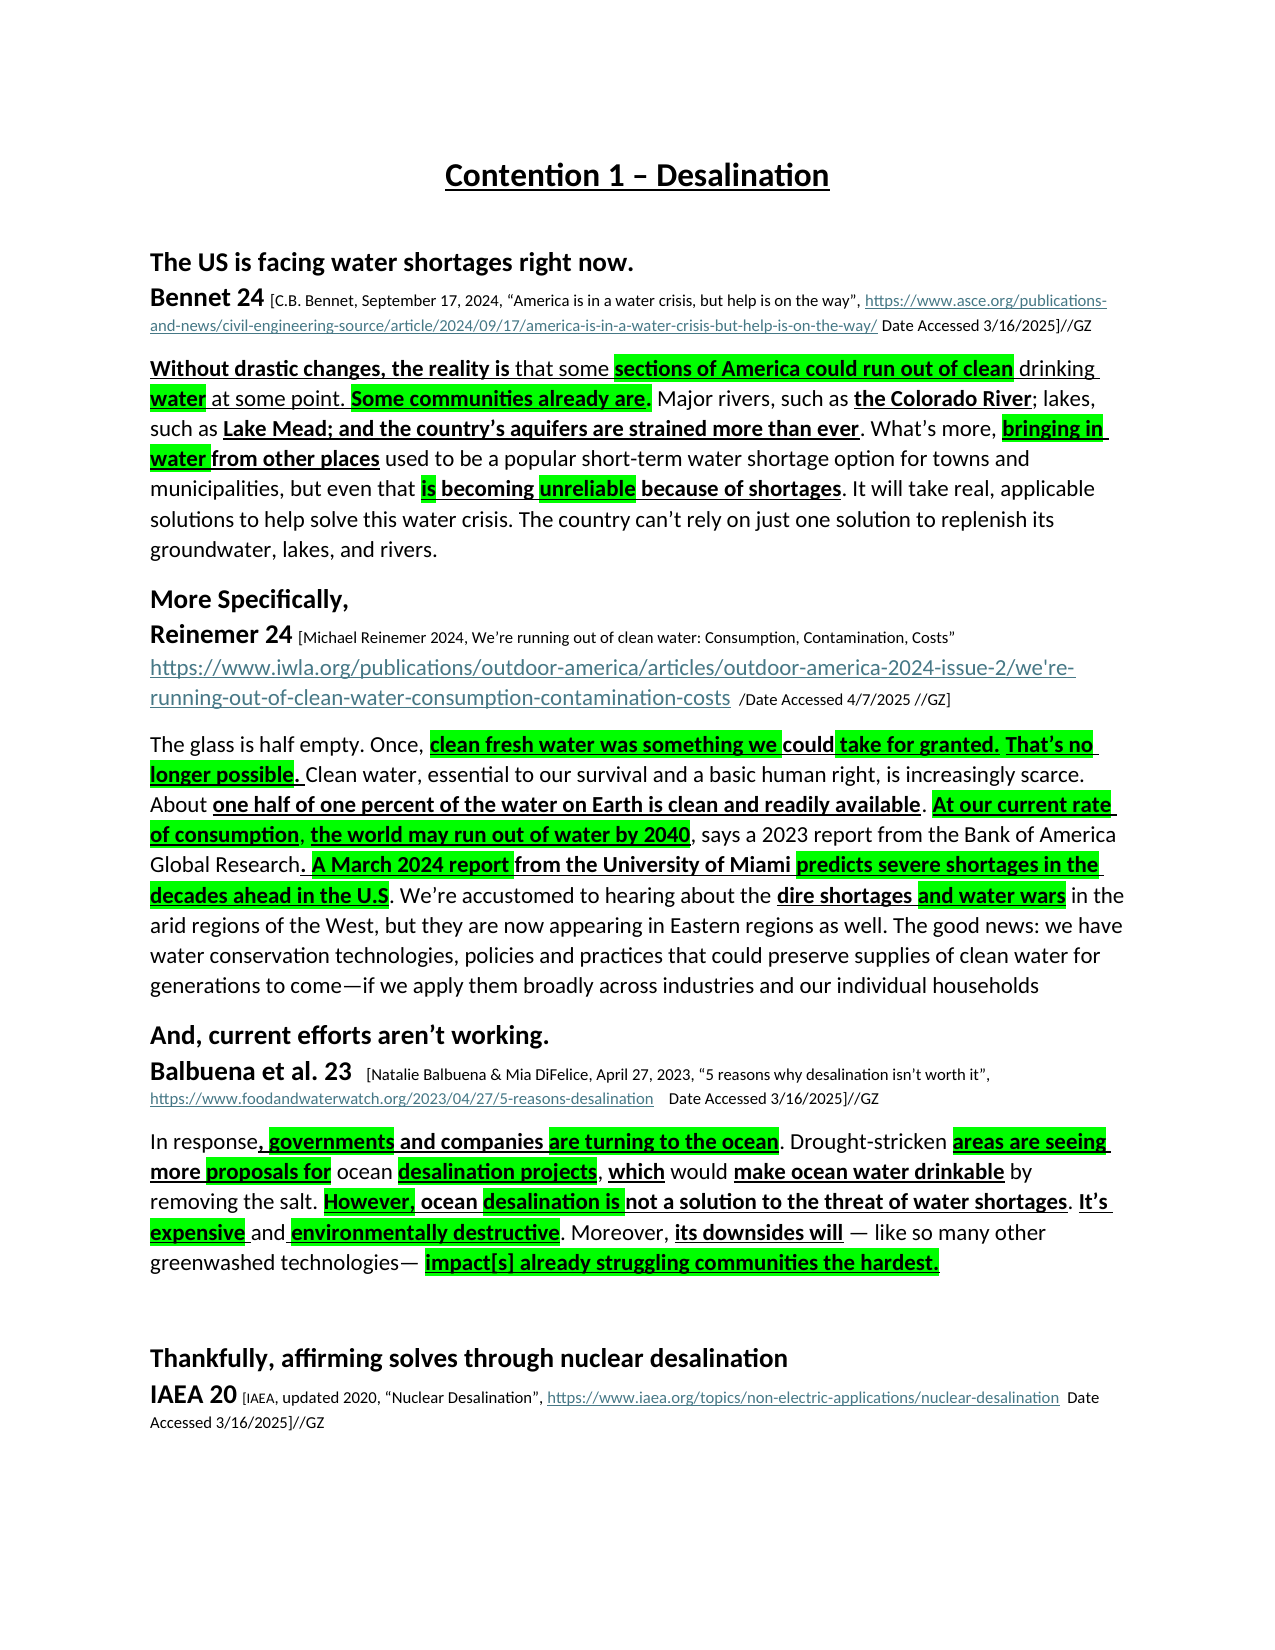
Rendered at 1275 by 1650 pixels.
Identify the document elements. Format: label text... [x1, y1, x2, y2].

text Without drastic changes, the reality is that some sections of America could run out of clean drinking water at some point. Some communities already are. Major rivers, such as the Colorado River; lakes, such as Lake Mead; and the country’s aquifers are strained more than ever. What’s more, bringing in water from other places used to be a popular short-term water shortage option for towns and municipalities, but even that is becoming unreliable because of shortages. It will take real, applicable solutions to help solve this water crisis. The country can’t rely on just one solution to replenish its groundwater, lakes, and rivers. [150, 354, 1125, 563]
text In response, governments and companies are turning to the ocean. Drought-stricken areas are seeing more proposals for ocean desalination projects, which would make ocean water drinkable by removing the salt. However, ocean desalination is not a solution to the threat of water shortages. It’s expensive and environmentally destructive. Moreover, its downsides will — like so many other greenwashed technologies— impact[s] already struggling communities the hardest. [150, 1127, 1125, 1276]
text Bennet 24 [C.B. Bennet, September 17, 2024, “America is in a water crisis, but help is on the way”, https://www.asce.org/publications-and-news/civil-engineering-source/article/2024/09/17/america-is-in-a-water-crisis-but-help-is-on-the-way/ Date Accessed 3/16/2025]//GZ [150, 281, 1125, 336]
subtitle And, current efforts aren’t working. [150, 1018, 1125, 1051]
subtitle The US is facing water shortages right now. [150, 245, 1125, 278]
subtitle More Specifically, [150, 582, 1125, 615]
text Balbuena et al. 23 [Natalie Balbuena & Mia DiFelice, April 27, 2023, “5 reasons why desalination isn’t worth it”, https://www.foodandwaterwatch.org/2023/04/27/5-reasons-desalination Date Accessed 3/16/2025]//GZ [150, 1054, 1125, 1109]
text The glass is half empty. Once, clean fresh water was something we could take for granted. That’s no longer possible. Clean water, essential to our survival and a basic human right, is increasingly scarce. About one half of one percent of the water on Earth is clean and readily available. At our current rate of consumption, the world may run out of water by 2040, says a 2023 report from the Bank of America Global Research. A March 2024 report from the University of Miami predicts severe shortages in the decades ahead in the U.S. We’re accustomed to hearing about the dire shortages and water wars in the arid regions of the West, but they are now appearing in Eastern regions as well. The good news: we have water conservation technologies, policies and practices that could preserve supplies of clean water for generations to come—if we apply them broadly across industries and our individual households [150, 730, 1125, 999]
subtitle Contention 1 – Desalination [150, 154, 1125, 195]
text IAEA 20 [IAEA, updated 2020, “Nuclear Desalination”, https://www.iaea.org/topics/non-electric-applications/nuclear-desalination Date Accessed 3/16/2025]//GZ [150, 1377, 1125, 1432]
text Reinemer 24 [Michael Reinemer 2024, We’re running out of clean water: Consumption, Contamination, Costs” https://www.iwla.org/publications/outdoor-america/articles/outdoor-america-2024-issue-2/we're-running-out-of-clean-water-consumption-contamination-costs /Date Accessed 4/7/2025 //GZ] [150, 617, 1125, 711]
subtitle Thankfully, affirming solves through nuclear desalination [150, 1342, 1125, 1375]
